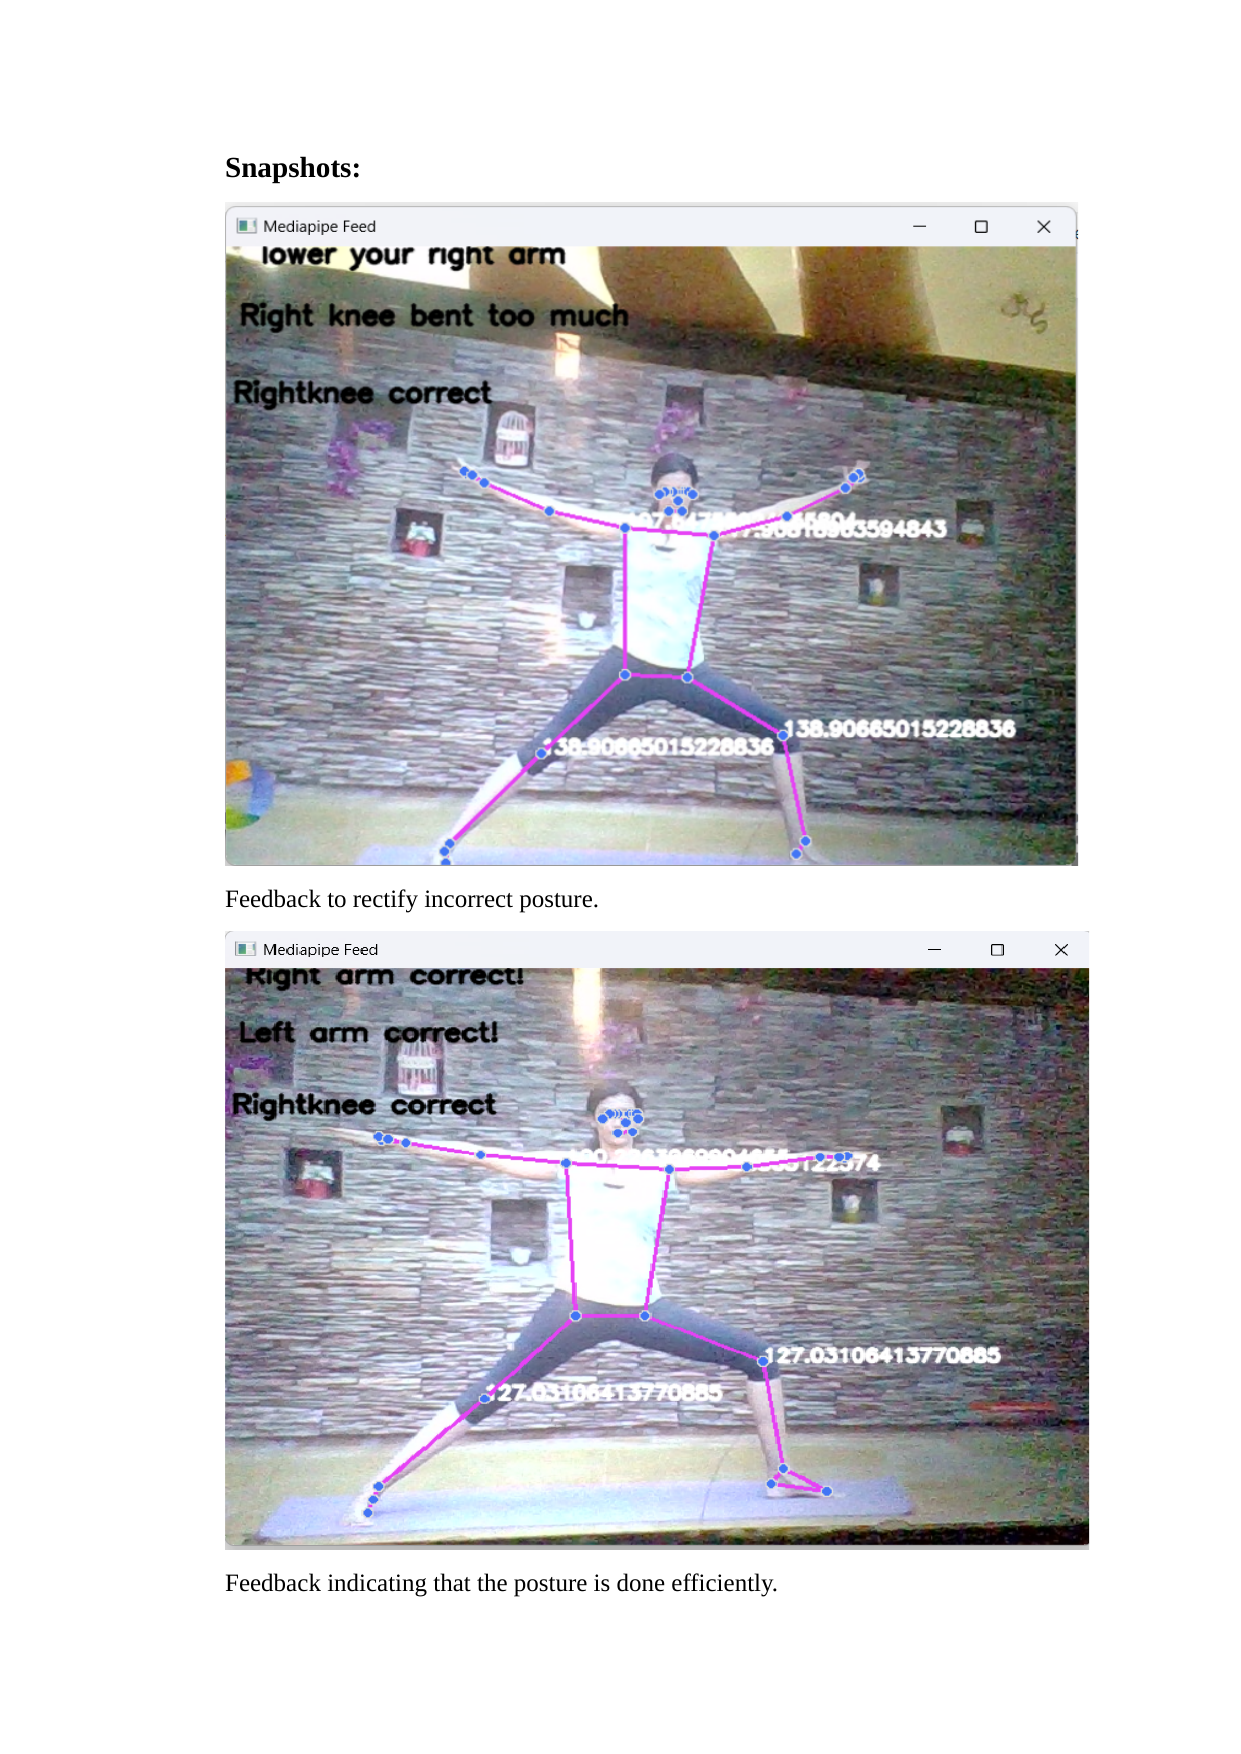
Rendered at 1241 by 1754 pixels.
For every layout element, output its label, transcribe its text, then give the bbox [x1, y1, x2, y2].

picture [225, 202, 1079, 866]
picture [225, 931, 1090, 1550]
text Feedback to rectify incorrect posture. [150, 884, 1090, 913]
text Snapshots: [150, 150, 1090, 183]
text Feedback indicating that the posture is done efficiently. [150, 1568, 1090, 1597]
